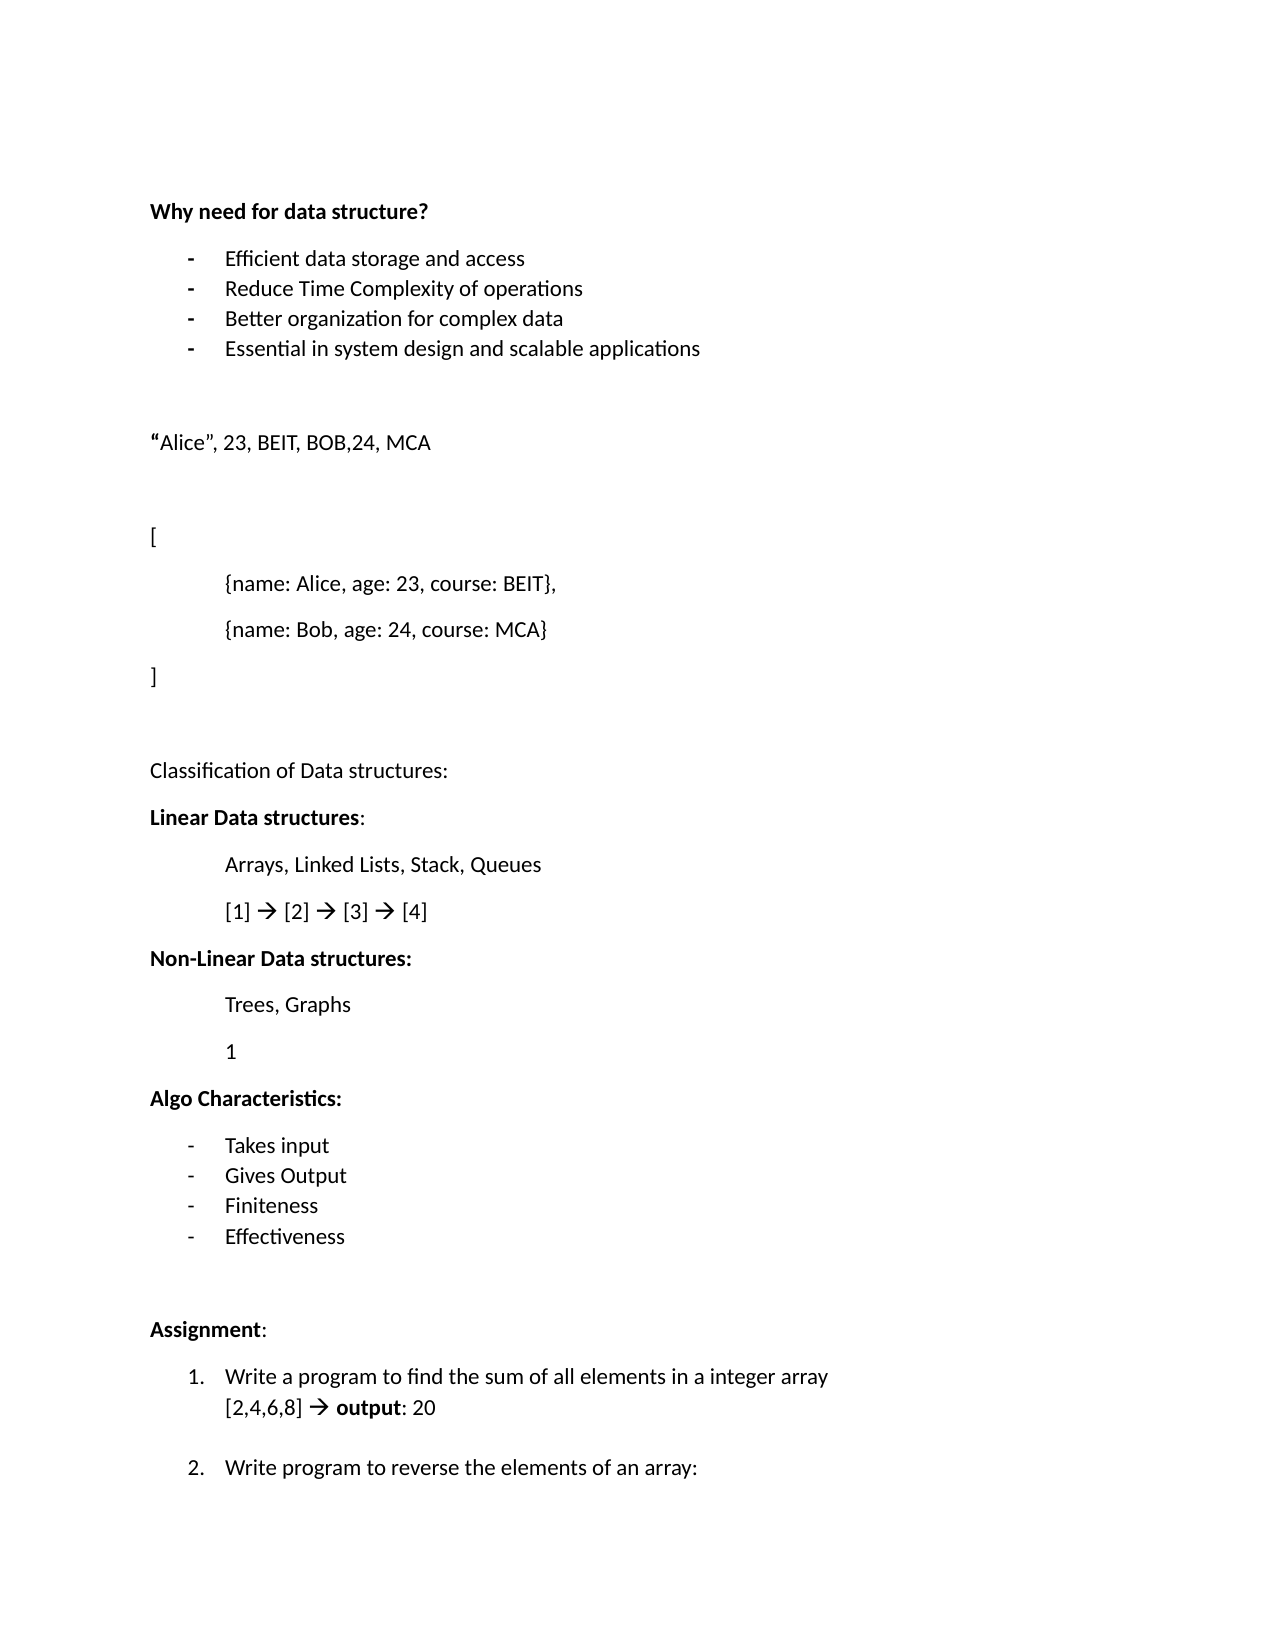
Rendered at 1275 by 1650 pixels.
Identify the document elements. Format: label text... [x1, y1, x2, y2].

list Essential in system design and scalable applications [187, 334, 1125, 362]
list Efficient data storage and access [187, 244, 1125, 272]
list Write a program to find the sum of all elements in a integer array [187, 1362, 1125, 1391]
list Gives Output [187, 1161, 1125, 1189]
text “Alice”, 23, BEIT, BOB,24, MCA [150, 428, 1125, 456]
text Arrays, Linked Lists, Stack, Queues [150, 850, 1125, 878]
text {name: Bob, age: 24, course: MCA} [225, 616, 1125, 644]
list Takes input [187, 1131, 1125, 1159]
text Algo Characteristics: [150, 1084, 1125, 1112]
text Trees, Graphs [150, 991, 1125, 1019]
text [ [150, 522, 1125, 550]
list Finiteness [187, 1192, 1125, 1220]
list Effectiveness [187, 1222, 1125, 1250]
text {name: Alice, age: 23, course: BEIT}, [225, 569, 1125, 597]
text [1] [2] [3] [4] [150, 897, 1125, 925]
list [2,4,6,8] output: 20 [225, 1393, 1125, 1421]
list Write program to reverse the elements of an array: [187, 1453, 1125, 1481]
text 1 [150, 1037, 1125, 1066]
text ] [150, 662, 1125, 691]
text Why need for data structure? [150, 197, 1125, 225]
text Classification of Data structures: [150, 756, 1125, 784]
list Better organization for complex data [187, 304, 1125, 332]
text Non-Linear Data structures: [150, 944, 1125, 972]
list Reduce Time Complexity of operations [187, 274, 1125, 302]
text Assignment: [150, 1316, 1125, 1344]
text Linear Data structures: [150, 803, 1125, 831]
